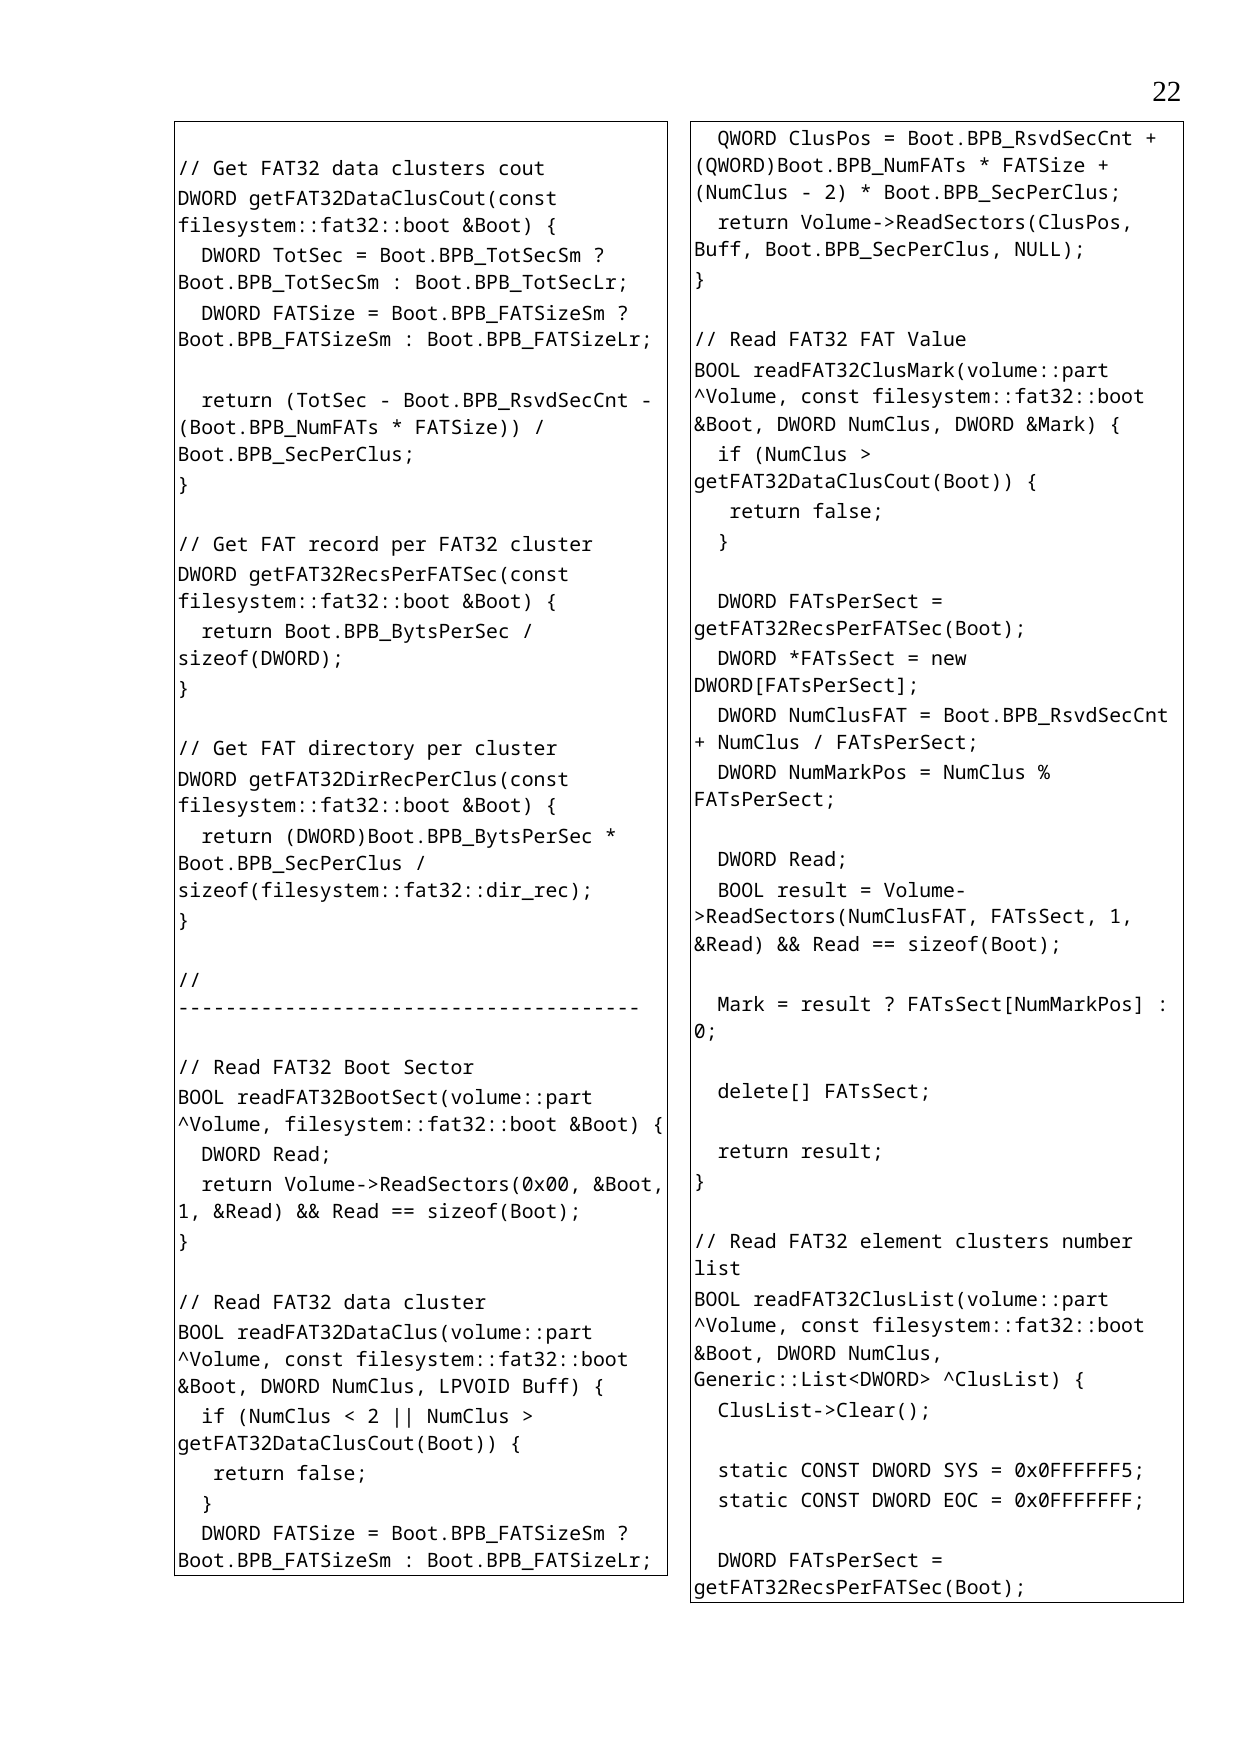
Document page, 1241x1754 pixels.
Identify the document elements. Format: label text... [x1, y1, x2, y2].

text DWORD NumMarkPos = NumClus % FATsPerSect; [691, 755, 1183, 816]
text return Volume->ReadSectors(ClusPos, Buff, Boot.BPB_SecPerClus, NULL); [691, 205, 1183, 262]
text ClusList->Clear(); [691, 1393, 1183, 1426]
text BOOL readFAT32ClusList(volume::part ^Volume, const filesystem::fat32::boot &Boot, DWORD NumClus, Generic::List<DWORD> ^ClusList) { [691, 1282, 1183, 1393]
text } [175, 1224, 667, 1258]
text return (DWORD)Boot.BPB_BytsPerSec * Boot.BPB_SecPerClus / sizeof(filesystem::fat32::dir_rec); [175, 819, 667, 903]
text BOOL readFAT32BootSect(volume::part ^Volume, filesystem::fat32::boot &Boot) { [175, 1080, 667, 1137]
text } [175, 903, 667, 936]
text DWORD TotSec = Boot.BPB_TotSecSm ? Boot.BPB_TotSecSm : Boot.BPB_TotSecLr; [175, 238, 667, 296]
text if (NumClus < 2 || NumClus > getFAT32DataClusCout(Boot)) { [175, 1399, 667, 1456]
text DWORD getFAT32RecsPerFATSec(const filesystem::fat32::boot &Boot) { [175, 557, 667, 614]
text // Read FAT32 data cluster [175, 1285, 667, 1315]
text DWORD FATsPerSect = getFAT32RecsPerFATSec(Boot); [691, 584, 1183, 641]
text // Get FAT record per FAT32 cluster [175, 527, 667, 557]
text DWORD Read; [175, 1137, 667, 1167]
text QWORD ClusPos = Boot.BPB_RsvdSecCnt + (QWORD)Boot.BPB_NumFATs * FATSize + (NumClus - 2) * Boot.BPB_SecPerClus; [691, 122, 1183, 205]
text DWORD *FATsSect = new DWORD[FATsPerSect]; [691, 641, 1183, 698]
text return result; [691, 1134, 1183, 1164]
text return false; [175, 1456, 667, 1486]
text // Read FAT32 FAT Value [691, 323, 1183, 353]
text DWORD NumClusFAT = Boot.BPB_RsvdSecCnt + NumClus / FATsPerSect; [691, 698, 1183, 755]
text } [175, 1486, 667, 1516]
text DWORD FATsPerSect = getFAT32RecsPerFATSec(Boot); [691, 1543, 1183, 1602]
text return (TotSec - Boot.BPB_RsvdSecCnt - (Boot.BPB_NumFATs * FATSize)) / Boot.BPB_SecPerClus; [175, 383, 667, 467]
text DWORD FATSize = Boot.BPB_FATSizeSm ? Boot.BPB_FATSizeSm : Boot.BPB_FATSizeLr; [175, 296, 667, 356]
text if (NumClus > getFAT32DataClusCout(Boot)) { [691, 437, 1183, 494]
text DWORD getFAT32DataClusCout(const filesystem::fat32::boot &Boot) { [175, 181, 667, 238]
text } [691, 1164, 1183, 1198]
text Mark = result ? FATsSect[NumMarkPos] : 0; [691, 987, 1183, 1047]
text return Boot.BPB_BytsPerSec / sizeof(DWORD); [175, 614, 667, 671]
text BOOL result = Volume->ReadSectors(NumClusFAT, FATsSect, 1, &Read) && Read == sizeof(Boot); [691, 873, 1183, 960]
text } [175, 671, 667, 704]
text return false; [691, 494, 1183, 524]
text // --------------------------------------- [175, 963, 667, 1023]
text // Get FAT directory per cluster [175, 732, 667, 762]
text delete[] FATsSect; [691, 1074, 1183, 1107]
text DWORD Read; [691, 843, 1183, 873]
text DWORD getFAT32DirRecPerClus(const filesystem::fat32::boot &Boot) { [175, 762, 667, 819]
text } [691, 262, 1183, 296]
text // Read FAT32 Boot Sector [175, 1050, 667, 1080]
text DWORD FATSize = Boot.BPB_FATSizeSm ? Boot.BPB_FATSizeSm : Boot.BPB_FATSizeLr; [175, 1516, 667, 1575]
text BOOL readFAT32DataClus(volume::part ^Volume, const filesystem::fat32::boot &Boot, DWORD NumClus, LPVOID Buff) { [175, 1315, 667, 1399]
text static CONST DWORD SYS = 0x0FFFFFF5; [691, 1453, 1183, 1483]
text // Get FAT32 data clusters cout [175, 151, 667, 181]
text } [175, 467, 667, 500]
text // Read FAT32 element clusters number list [691, 1224, 1183, 1282]
text } [691, 524, 1183, 557]
text static CONST DWORD EOC = 0x0FFFFFFF; [691, 1483, 1183, 1516]
text return Volume->ReadSectors(0x00, &Boot, 1, &Read) && Read == sizeof(Boot); [175, 1167, 667, 1224]
text BOOL readFAT32ClusMark(volume::part ^Volume, const filesystem::fat32::boot &Boot, DWORD NumClus, DWORD &Mark) { [691, 353, 1183, 437]
